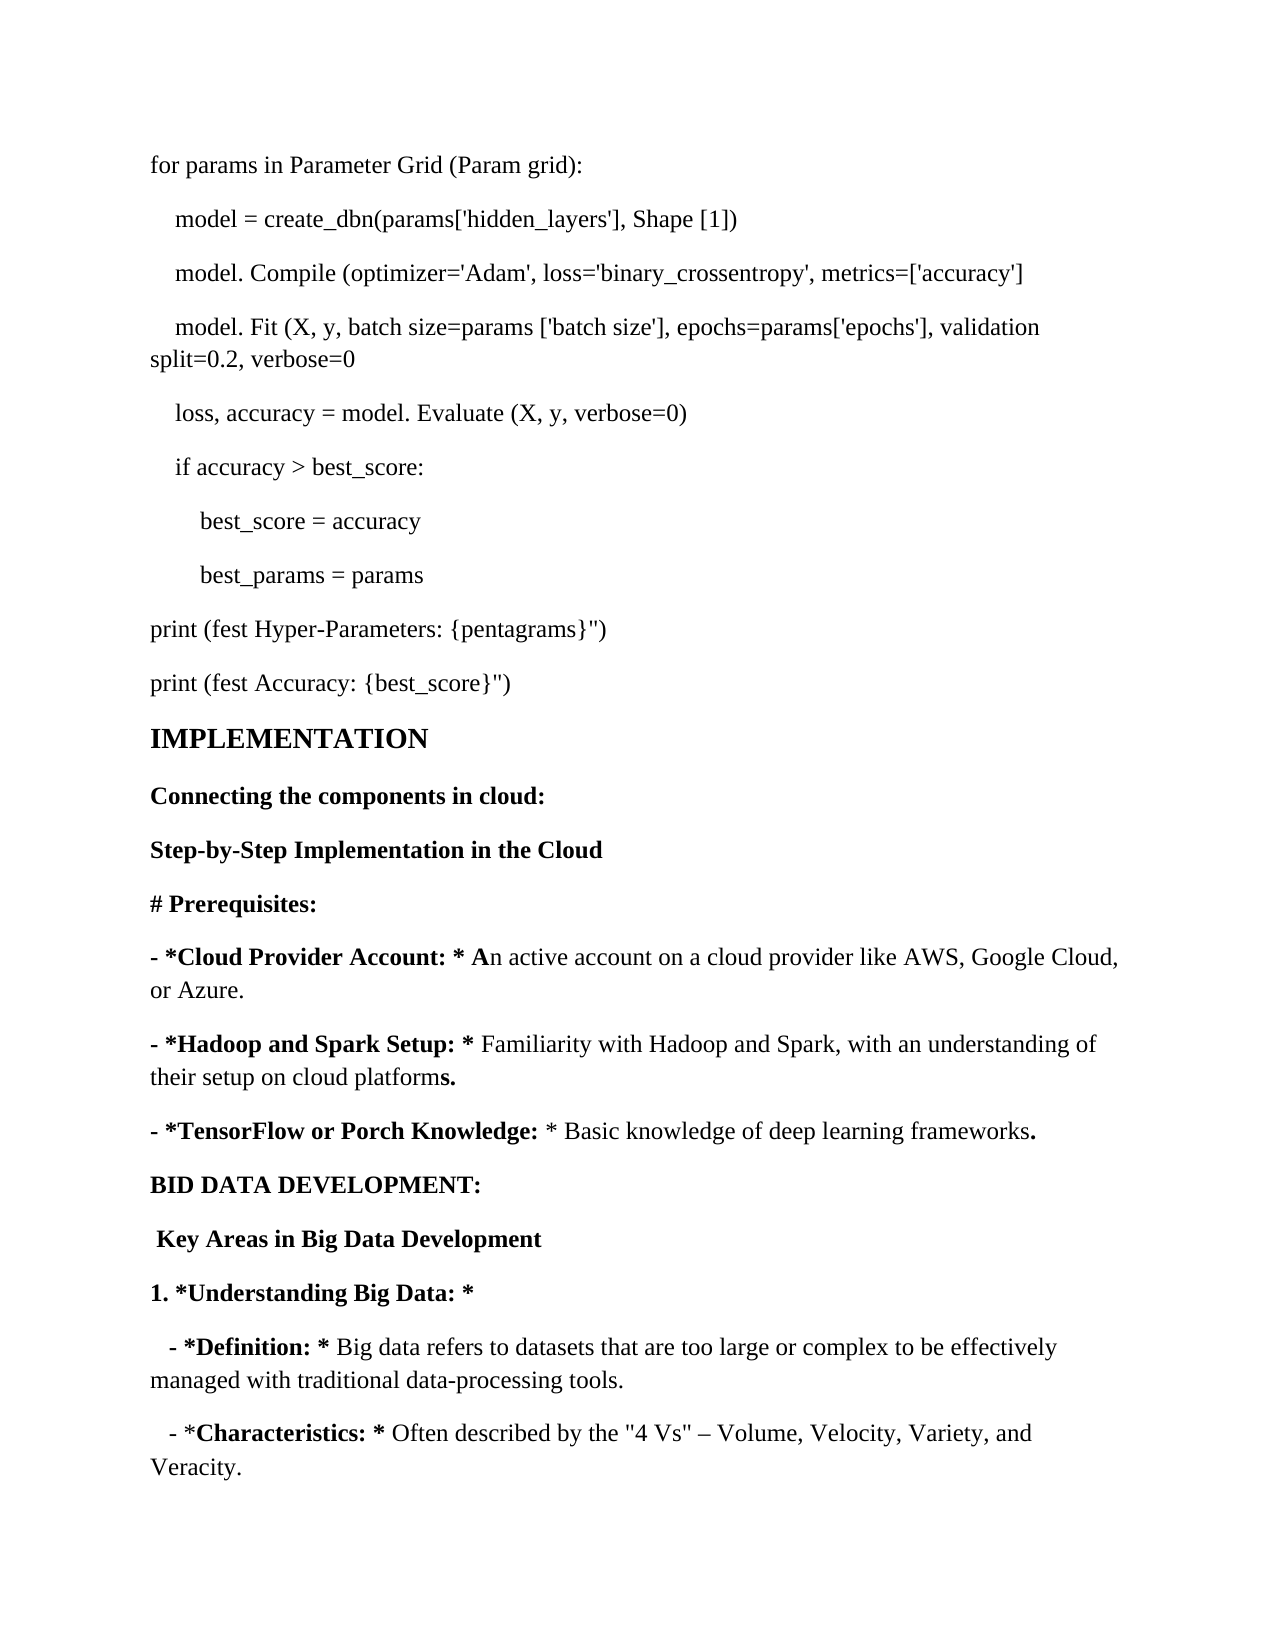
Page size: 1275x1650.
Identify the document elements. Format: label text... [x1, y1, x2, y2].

text model. Fit (X, y, batch size=params ['batch size'], epochs=params['epochs'], validation split=0.2, verbose=0 [150, 312, 1125, 373]
text model. Compile (optimizer='Adam', loss='binary_crossentropy', metrics=['accuracy'] [150, 258, 1125, 286]
text loss, accuracy = model. Evaluate (X, y, verbose=0) [150, 398, 1125, 427]
text print (fest Accuracy: {best_score}") [150, 668, 1125, 696]
text BID DATA DEVELOPMENT: [150, 1170, 1125, 1199]
text Key Areas in Big Data Development [150, 1224, 1125, 1253]
text print (fest Hyper-Parameters: {pentagrams}") [150, 614, 1125, 643]
text for params in Parameter Grid (Param grid): [150, 150, 1125, 179]
text - *Definition: * Big data refers to datasets that are too large or complex to be effectively managed with traditional data-processing tools. [150, 1332, 1125, 1393]
text # Prerequisites: [150, 889, 1125, 917]
text Step-by-Step Implementation in the Cloud [150, 835, 1125, 863]
text - *TensorFlow or Porch Knowledge: * Basic knowledge of deep learning frameworks. [150, 1116, 1125, 1145]
text if accuracy > best_score: [150, 452, 1125, 481]
text Connecting the components in cloud: [150, 781, 1125, 810]
text IMPLEMENTATION [150, 722, 1125, 755]
text - *Characteristics: * Often described by the "4 Vs" – Volume, Velocity, Variety, and Veracity. [150, 1418, 1125, 1480]
text best_score = accuracy [150, 506, 1125, 535]
text - *Hadoop and Spark Setup: * Familiarity with Hadoop and Spark, with an understanding of their setup on cloud platforms. [150, 1029, 1125, 1091]
text best_params = params [150, 560, 1125, 589]
text model = create_dbn(params['hidden_layers'], Shape [1]) [150, 204, 1125, 233]
text - *Cloud Provider Account: * An active account on a cloud provider like AWS, Google Cloud, or Azure. [150, 942, 1125, 1004]
text 1. *Understanding Big Data: * [150, 1278, 1125, 1307]
